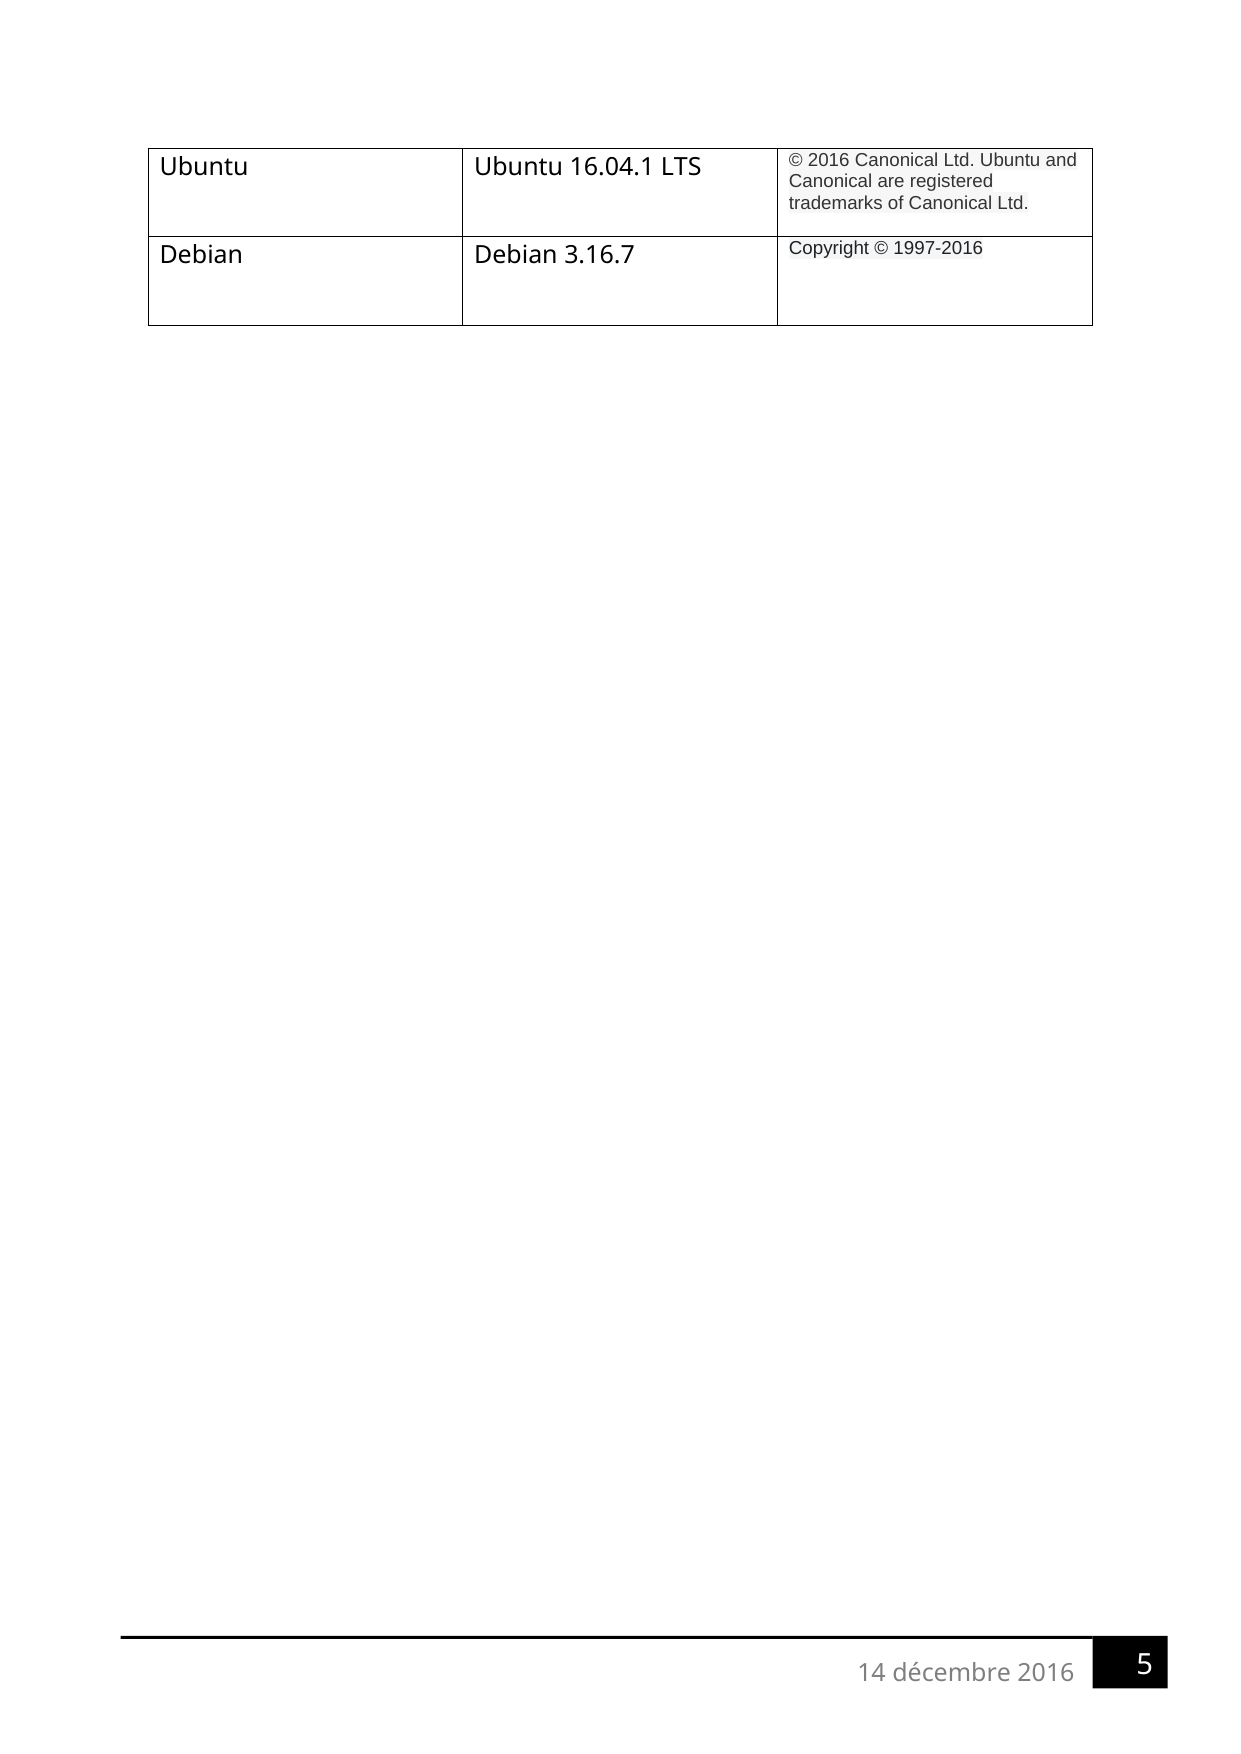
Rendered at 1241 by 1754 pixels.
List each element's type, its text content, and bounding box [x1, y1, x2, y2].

table_cell Copyright © 1997-2016 [778, 237, 1092, 324]
table_cell Debian 3.16.7 [463, 237, 777, 324]
table_cell Ubuntu 16.04.1 LTS [463, 149, 777, 236]
table_cell © 2016 Canonical Ltd. Ubuntu and Canonical are registered trademarks of Canonical Ltd. [778, 149, 1092, 236]
table_cell Debian [149, 237, 462, 324]
table_cell Ubuntu [149, 149, 462, 236]
